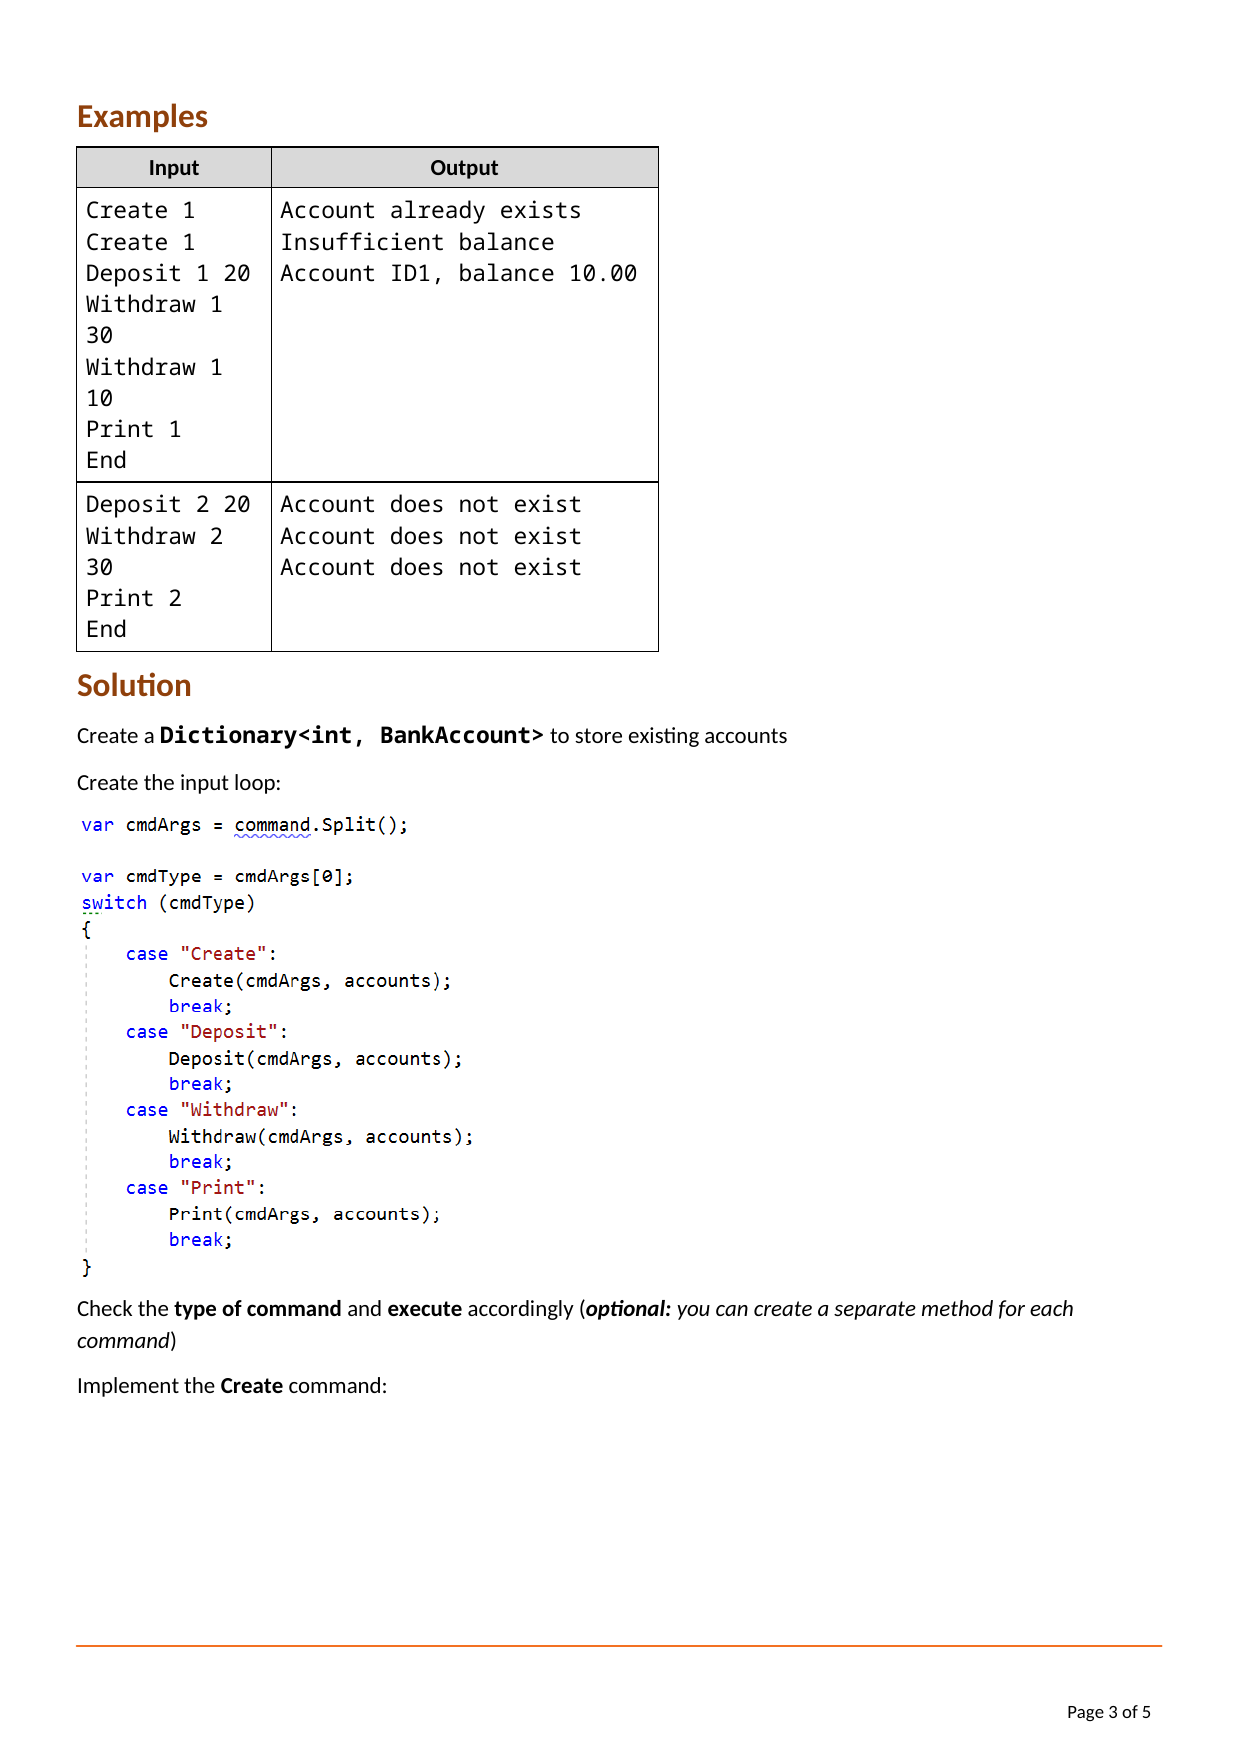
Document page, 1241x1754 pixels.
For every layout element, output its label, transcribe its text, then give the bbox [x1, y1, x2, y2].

subtitle Solution [77, 664, 1163, 705]
picture [76, 812, 509, 1278]
text Create a Dictionary<int, BankAccount> to store existing accounts [77, 719, 1163, 751]
table_cell Account does not exist Account does not exist Account does not exist [272, 483, 658, 651]
table_cell Deposit 2 20 Withdraw 2 30 Print 2 End [77, 483, 271, 651]
table_cell Account already exists Insufficient balance Account ID1, balance 10.00 [272, 188, 658, 481]
table_cell Create 1 Create 1 Deposit 1 20 Withdraw 1 30 Withdraw 1 10 Print 1 End [77, 188, 271, 481]
text Implement the Create command: [77, 1371, 1163, 1399]
text Create the input loop: [77, 768, 1163, 796]
table_header Output [272, 148, 658, 187]
text Check the type of command and execute accordingly (optional: you can create a separate method for each command) [77, 1294, 1163, 1354]
subtitle Examples [77, 95, 1163, 136]
table_header Input [77, 148, 271, 187]
